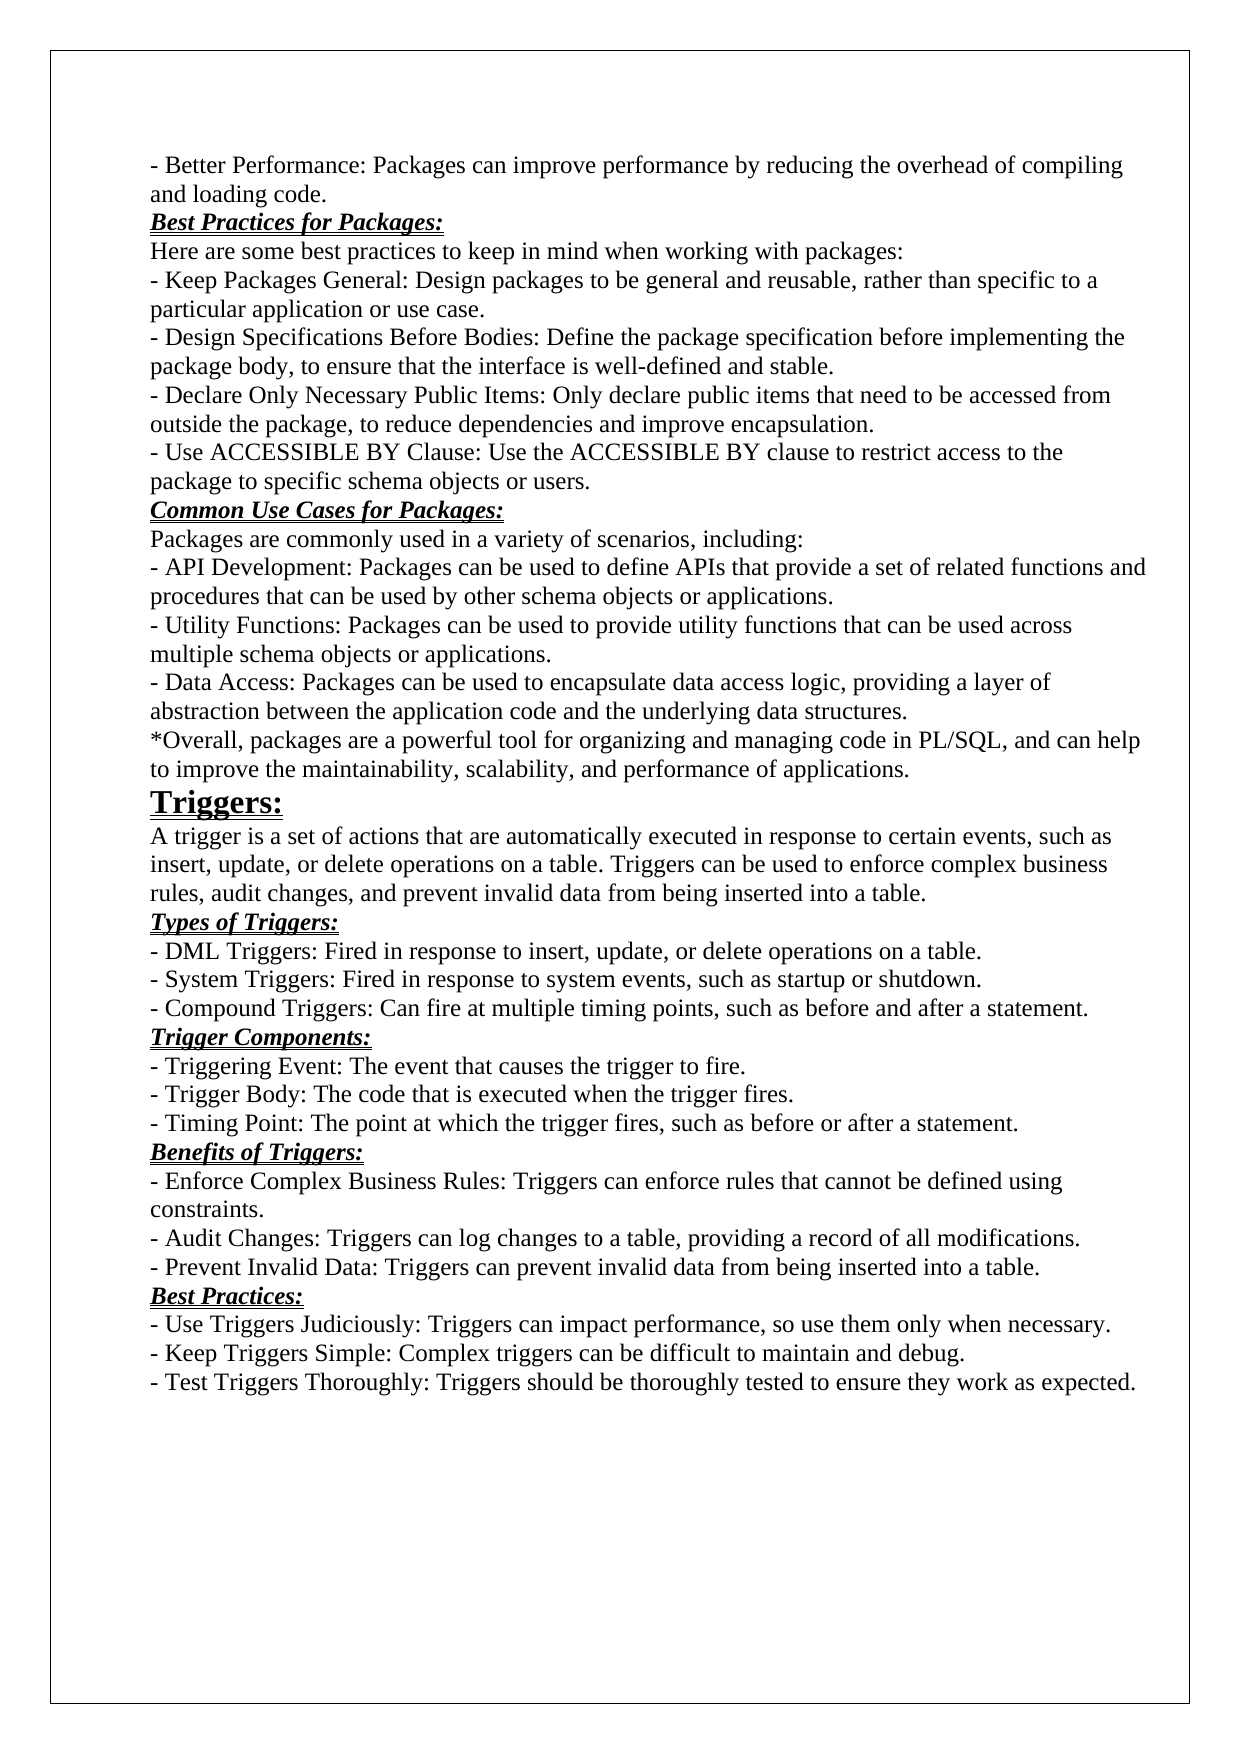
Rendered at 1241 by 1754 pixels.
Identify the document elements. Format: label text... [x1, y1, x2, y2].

text - Keep Triggers Simple: Complex triggers can be difficult to maintain and debug. [150, 1338, 1149, 1367]
text - Timing Point: The point at which the trigger fires, such as before or after a statement. [150, 1108, 1149, 1137]
text - Triggering Event: The event that causes the trigger to fire. [150, 1051, 1149, 1079]
text - API Development: Packages can be used to define APIs that provide a set of related functions and procedures that can be used by other schema objects or applications. [150, 552, 1149, 610]
text - Declare Only Necessary Public Items: Only declare public items that need to be accessed from outside the package, to reduce dependencies and improve encapsulation. [150, 380, 1149, 437]
text - Design Specifications Before Bodies: Define the package specification before implementing the package body, to ensure that the interface is well-defined and stable. [150, 322, 1149, 380]
text *Overall, packages are a powerful tool for organizing and managing code in PL/SQL, and can help to improve the maintainability, scalability, and performance of applications. [150, 725, 1149, 782]
text - Use ACCESSIBLE BY Clause: Use the ACCESSIBLE BY clause to restrict access to the package to specific schema objects or users. [150, 437, 1149, 495]
text - Compound Triggers: Can fire at multiple timing points, such as before and after a statement. [150, 993, 1149, 1022]
text - Test Triggers Thoroughly: Triggers should be thoroughly tested to ensure they work as expected. [150, 1367, 1149, 1396]
text Best Practices for Packages: [150, 207, 1149, 236]
text Types of Triggers: [150, 907, 1149, 936]
text Triggers: [150, 782, 1149, 821]
text Benefits of Triggers: [150, 1137, 1149, 1166]
text - Audit Changes: Triggers can log changes to a table, providing a record of all modifications. [150, 1223, 1149, 1252]
text - Trigger Body: The code that is executed when the trigger fires. [150, 1079, 1149, 1108]
text - Enforce Complex Business Rules: Triggers can enforce rules that cannot be defined using constraints. [150, 1166, 1149, 1223]
text - Data Access: Packages can be used to encapsulate data access logic, providing a layer of abstraction between the application code and the underlying data structures. [150, 667, 1149, 725]
text Best Practices: [150, 1281, 1149, 1309]
text - Keep Packages General: Design packages to be general and reusable, rather than specific to a particular application or use case. [150, 265, 1149, 322]
text - Prevent Invalid Data: Triggers can prevent invalid data from being inserted into a table. [150, 1252, 1149, 1281]
text - System Triggers: Fired in response to system events, such as startup or shutdown. [150, 964, 1149, 993]
text - Utility Functions: Packages can be used to provide utility functions that can be used across multiple schema objects or applications. [150, 610, 1149, 667]
text - Better Performance: Packages can improve performance by reducing the overhead of compiling and loading code. [150, 150, 1149, 207]
text - Use Triggers Judiciously: Triggers can impact performance, so use them only when necessary. [150, 1309, 1149, 1338]
text Common Use Cases for Packages: [150, 495, 1149, 524]
text Here are some best practices to keep in mind when working with packages: [150, 236, 1149, 265]
text - DML Triggers: Fired in response to insert, update, or delete operations on a table. [150, 936, 1149, 964]
text Trigger Components: [150, 1022, 1149, 1051]
text Packages are commonly used in a variety of scenarios, including: [150, 524, 1149, 552]
text A trigger is a set of actions that are automatically executed in response to certain events, such as insert, update, or delete operations on a table. Triggers can be used to enforce complex business rules, audit changes, and prevent invalid data from being inserted into a table. [150, 821, 1149, 907]
